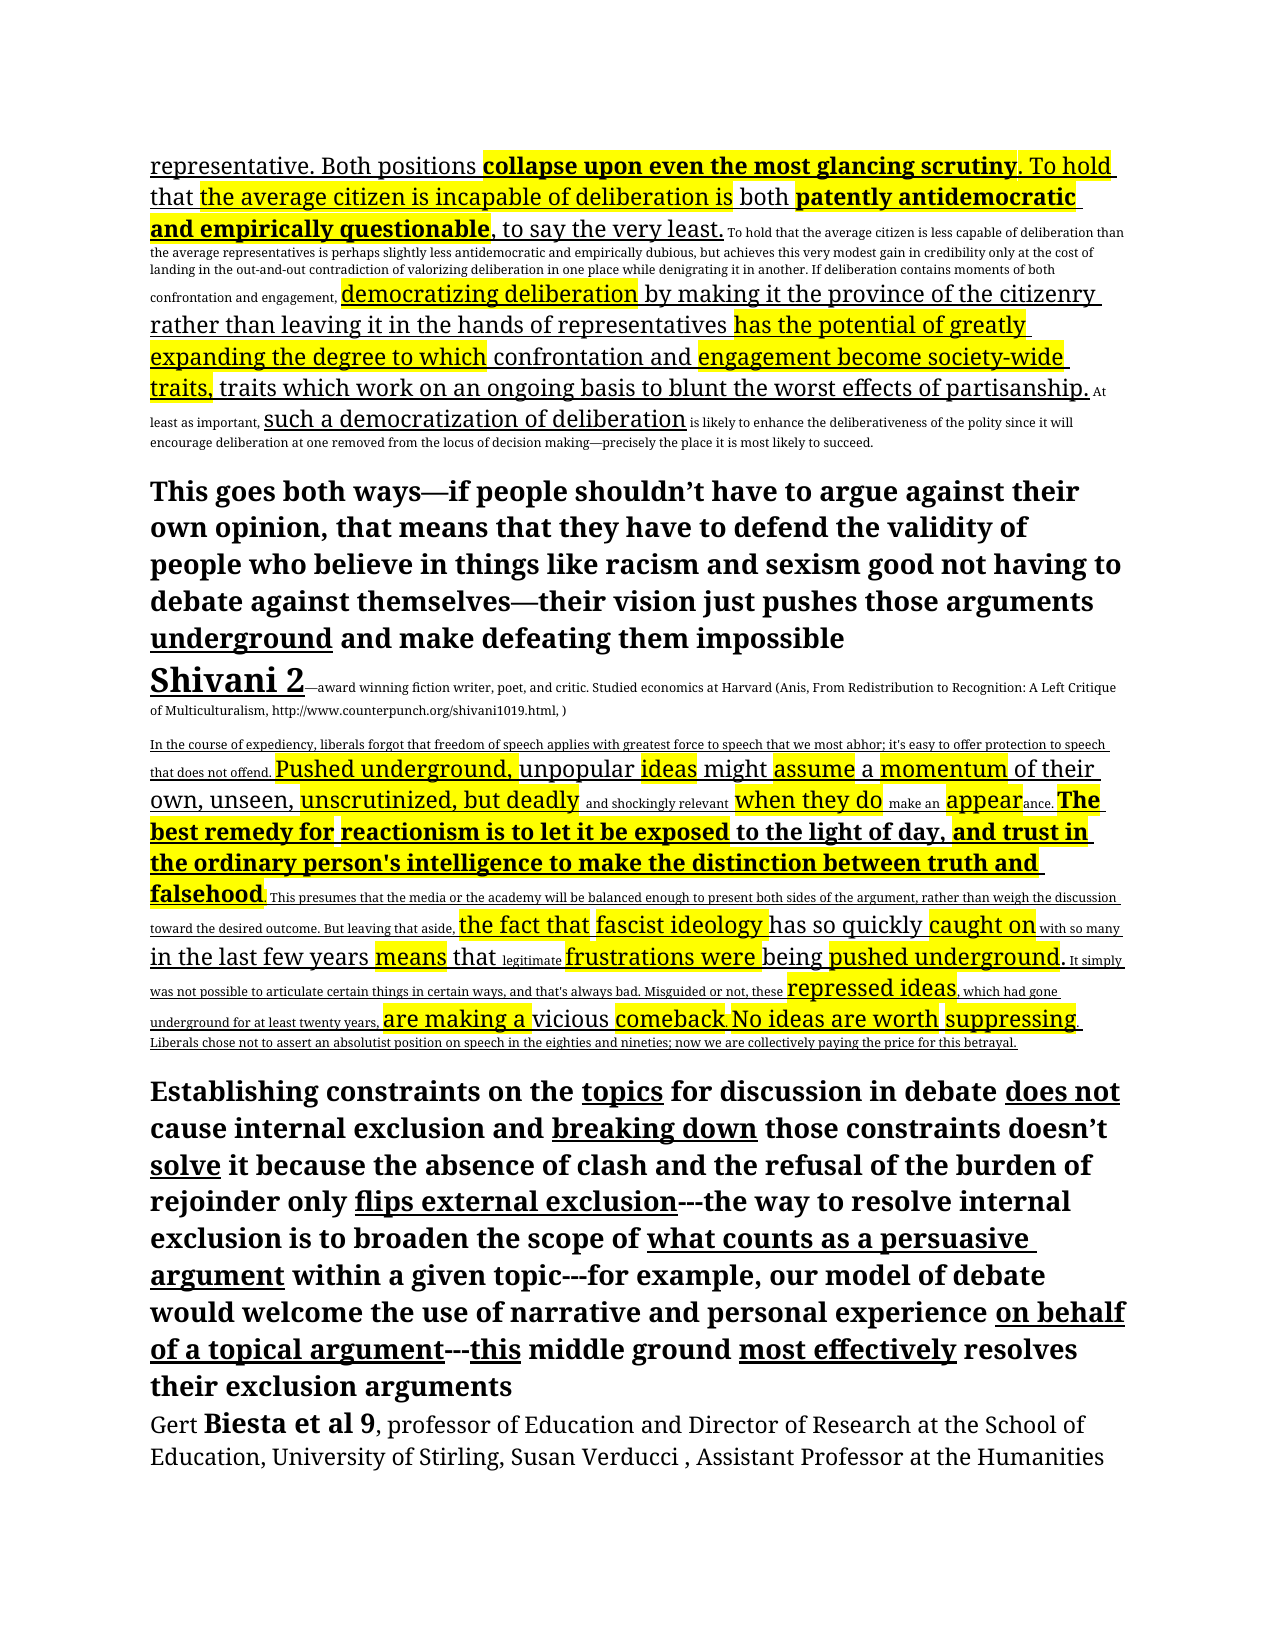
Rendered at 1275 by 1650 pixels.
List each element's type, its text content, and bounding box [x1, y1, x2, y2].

subtitle This goes both ways—if people shouldn’t have to argue against their own opinion, that means that they have to defend the validity of people who believe in things like racism and sexism good not having to debate against themselves—their vision just pushes those arguments underground and make defeating them impossible [150, 472, 1125, 656]
subtitle Establishing constraints on the topics for discussion in debate does not cause internal exclusion and breaking down those constraints doesn’t solve it because the absence of clash and the refusal of the burden of rejoinder only flips external exclusion---the way to resolve internal exclusion is to broaden the scope of what counts as a persuasive argument within a given topic---for example, our model of debate would welcome the use of narrative and personal experience on behalf of a topical argument---this middle ground most effectively resolves their exclusion arguments [150, 1072, 1125, 1404]
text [150, 150, 1125, 451]
text In the course of expediency, liberals forgot that freedom of speech applies with greatest force to speech that we most abhor; it's easy to offer protection to speech that does not offend. Pushed underground, unpopular ideas might assume a momentum of their own, unseen, unscrutinized, but deadly and shockingly relevant when they do make an appearance. The best remedy for reactionism is to let it be exposed to the light of day, and trust in the ordinary person's intelligence to make the distinction between truth and falsehood. This presumes that the media or the academy will be balanced enough to present both sides of the argument, rather than weigh the discussion toward the desired outcome. But leaving that aside, the fact that fascist ideology has so quickly caught on with so many in the last few years means that legitimate frustrations were being pushed underground. It simply was not possible to articulate certain things in certain ways, and that's always bad. Misguided or not, these repressed ideas, which had gone underground for at least twenty years, are making a vicious comeback. No ideas are worth suppressing. Liberals chose not to assert an absolutist position on speech in the eighties and nineties; now we are collectively paying the price for this betrayal. [150, 736, 1125, 967]
text Shivani 2—award winning fiction writer, poet, and critic. Studied economics at Harvard (Anis, From Redistribution to Recognition: A Left Critique of Multiculturalism, http://www.counterpunch.org/shivani1019.html, ) [150, 656, 1125, 719]
text In the course of expediency, liberals forgot that freedom of speech applies with greatest force to speech that we most abhor; it's easy to offer protection to speech that does not offend. Pushed underground, unpopular ideas might assume a momentum of their own, unseen, unscrutinized, but deadly and shockingly relevant when they do make an appearance. The best remedy for reactionism is to let it be exposed to the light of day, and trust in the ordinary person's intelligence to make the distinction between truth and falsehood. This presumes that the media or the academy will be balanced enough to present both sides of the argument, rather than weigh the discussion toward the desired outcome. But leaving that aside, the fact that fascist ideology has so quickly caught on with so many in the last few years means that legitimate frustrations were being pushed underground. It simply was not possible to articulate certain things in certain ways, and that's always bad. Misguided or not, these repressed ideas, which had gone underground for at least twenty years, are making a vicious comeback. No ideas are worth suppressing. Liberals chose not to assert an absolutist position on speech in the eighties and nineties; now we are collectively paying the price for this betrayal. [150, 969, 1125, 1051]
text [150, 1404, 1125, 1472]
